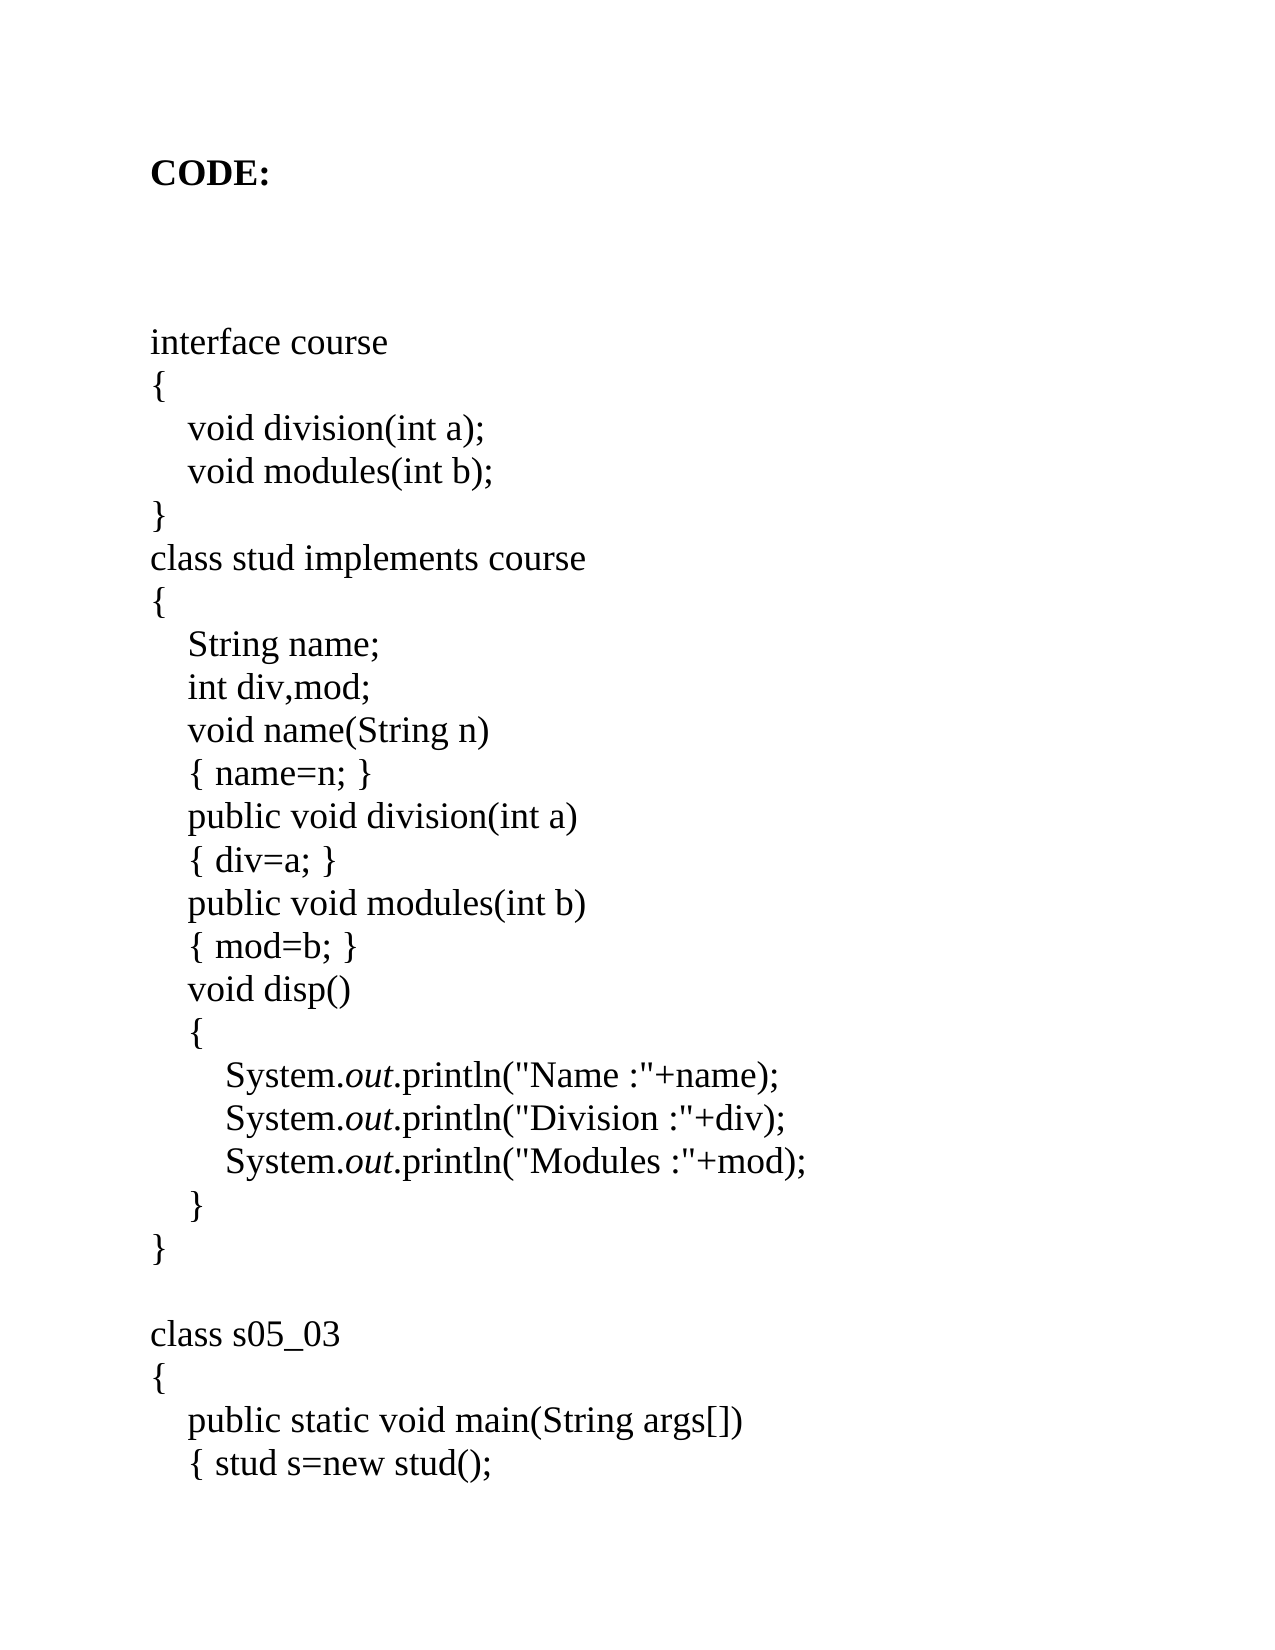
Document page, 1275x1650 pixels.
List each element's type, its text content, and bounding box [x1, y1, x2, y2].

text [150, 276, 1125, 1484]
text CODE: [150, 150, 1125, 193]
